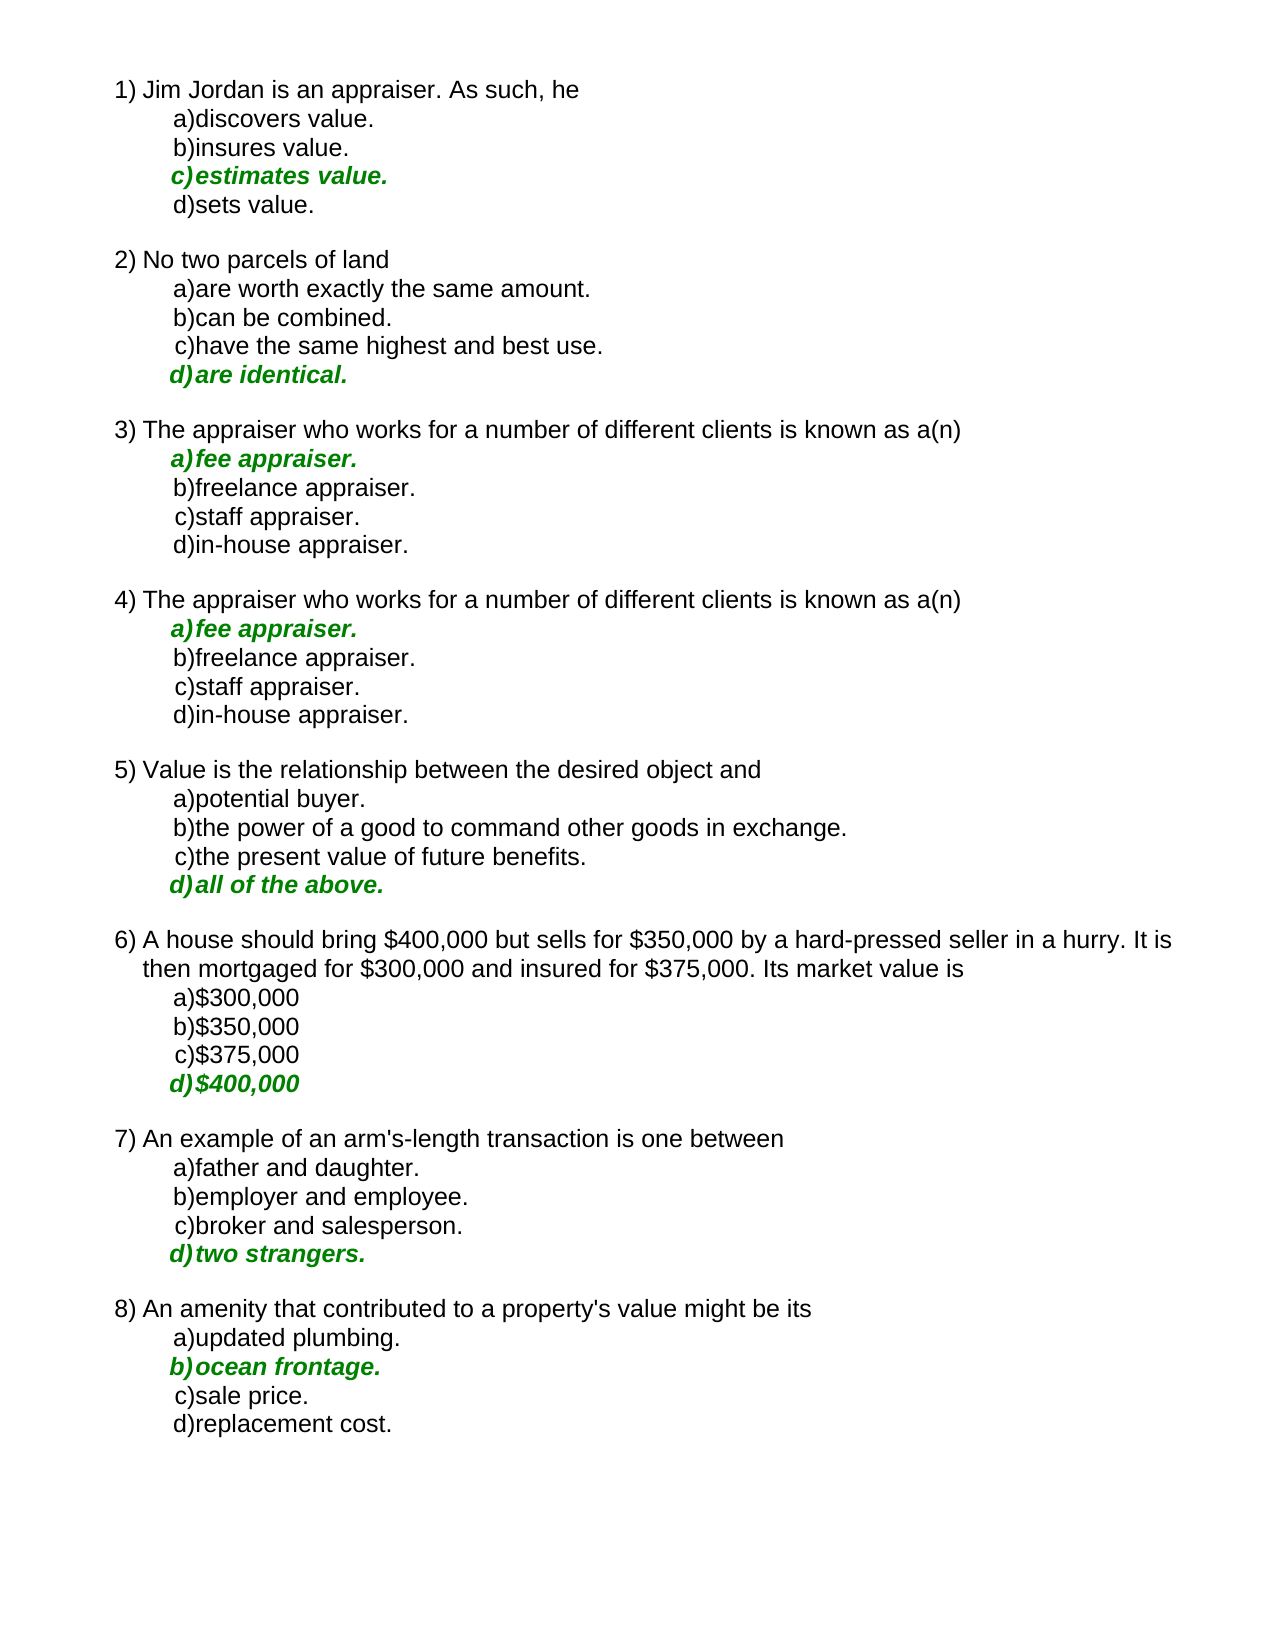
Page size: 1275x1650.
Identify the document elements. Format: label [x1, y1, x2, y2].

table_cell [75, 1295, 1200, 1464]
table_header [75, 75, 1200, 245]
table_cell [75, 1124, 1200, 1294]
table_cell [75, 585, 1200, 755]
table_cell [75, 755, 1200, 926]
table_cell [75, 415, 1200, 585]
table_cell [75, 245, 1200, 415]
table_cell [75, 926, 1200, 1124]
